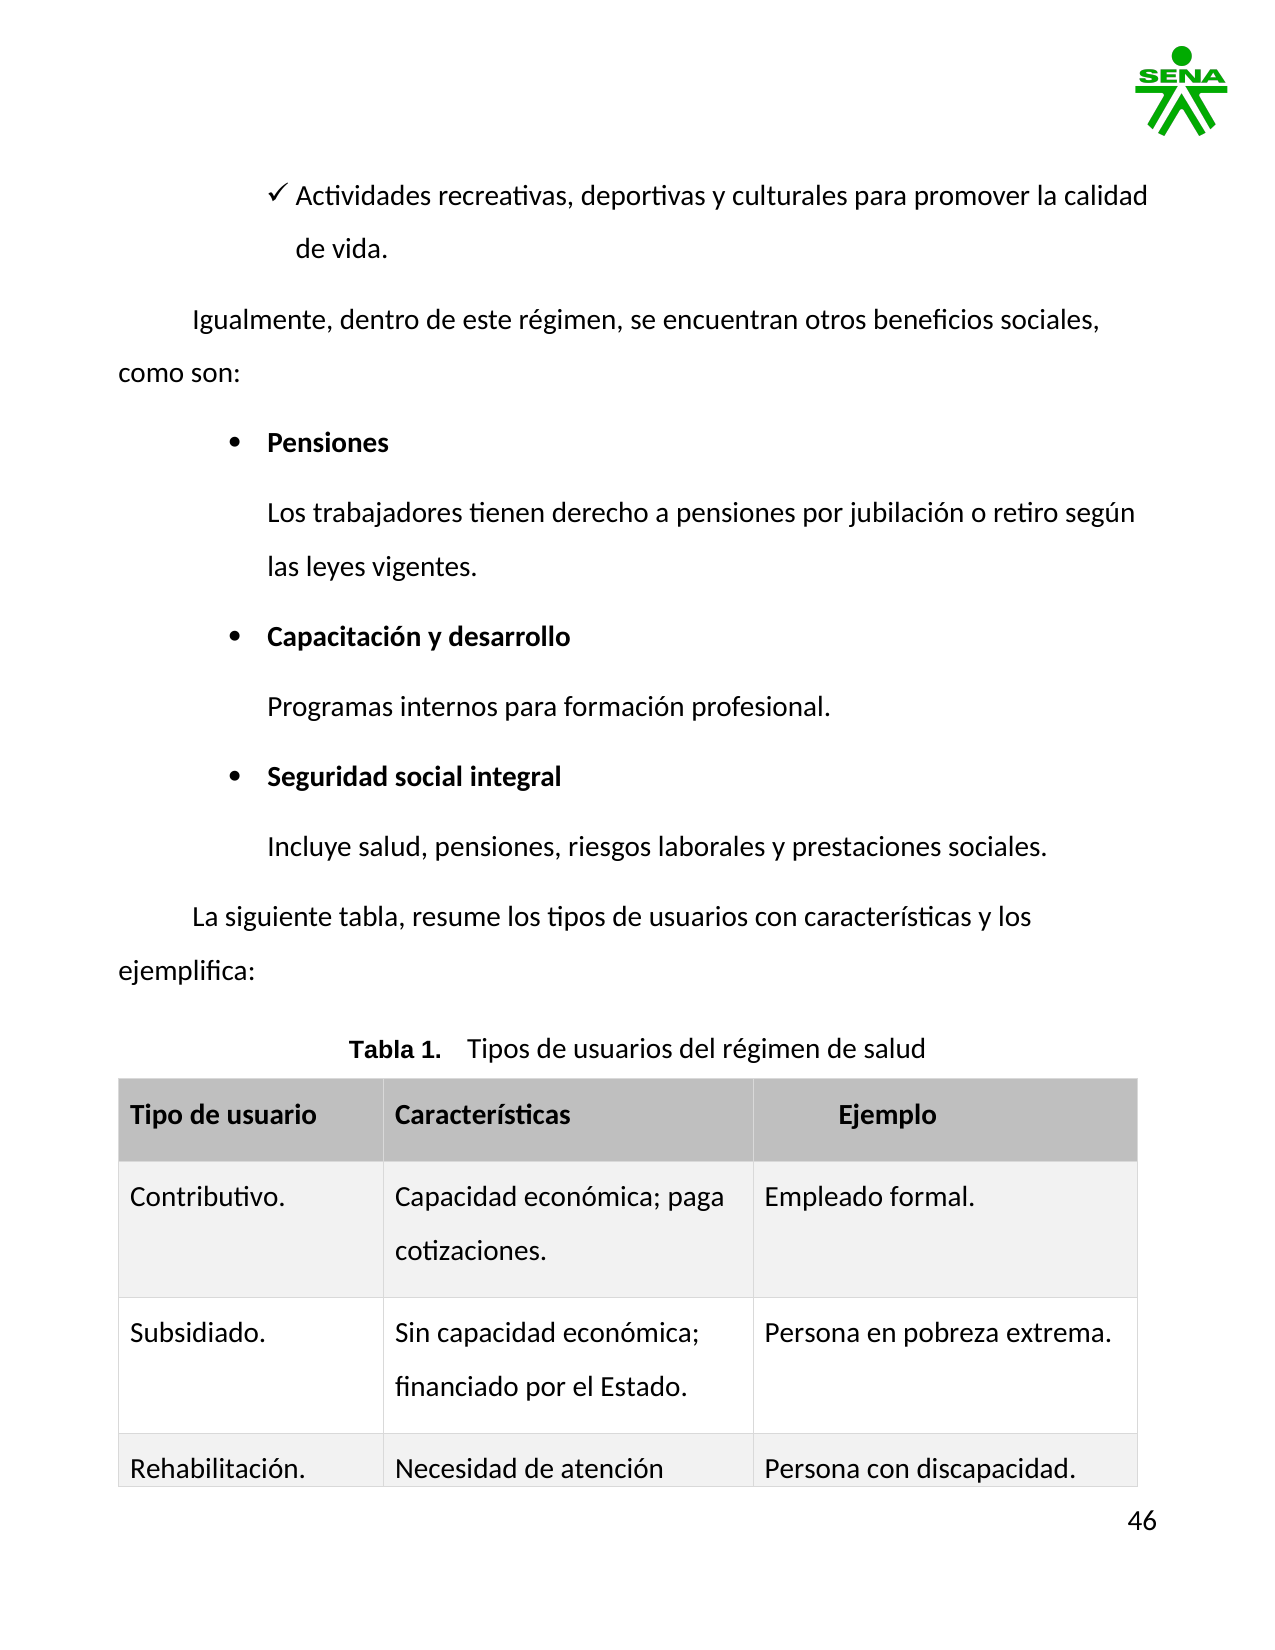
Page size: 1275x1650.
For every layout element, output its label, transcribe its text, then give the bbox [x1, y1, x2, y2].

table_header Características [384, 1079, 753, 1161]
table_header Ejemplo [754, 1079, 1137, 1161]
picture [1135, 46, 1228, 136]
table_cell Capacidad económica; paga cotizaciones. [384, 1162, 753, 1297]
table_cell Persona con discapacidad. [754, 1434, 1137, 1486]
list Actividades recreativas, deportivas y culturales para promover la calidad de vida. [266, 177, 1157, 266]
text La siguiente tabla, resume los tipos de usuarios con características y los ejemplifica: [118, 898, 1157, 987]
table_cell Empleado formal. [754, 1162, 1137, 1297]
subtitle Pensiones [229, 424, 1157, 460]
list Incluye salud, pensiones, riesgos laborales y prestaciones sociales. [267, 828, 1157, 864]
table_cell Subsidiado. [119, 1298, 383, 1433]
table_header Tipo de usuario [119, 1079, 383, 1161]
subtitle Seguridad social integral [229, 758, 1157, 794]
text Tipos de usuarios del régimen de salud [118, 1030, 1157, 1066]
text Igualmente, dentro de este régimen, se encuentran otros beneficios sociales, como son: [118, 301, 1157, 390]
subtitle Capacitación y desarrollo [229, 618, 1157, 653]
table_cell Contributivo. [119, 1162, 383, 1297]
table_cell Necesidad de atención especializada por discapacidad. [384, 1434, 753, 1486]
table_cell Rehabilitación. [119, 1434, 383, 1486]
table_cell Sin capacidad económica; financiado por el Estado. [384, 1298, 753, 1433]
table_cell Persona en pobreza extrema. [754, 1298, 1137, 1433]
list Programas internos para formación profesional. [267, 688, 1157, 724]
list Los trabajadores tienen derecho a pensiones por jubilación o retiro según las leyes vigentes. [267, 494, 1157, 583]
